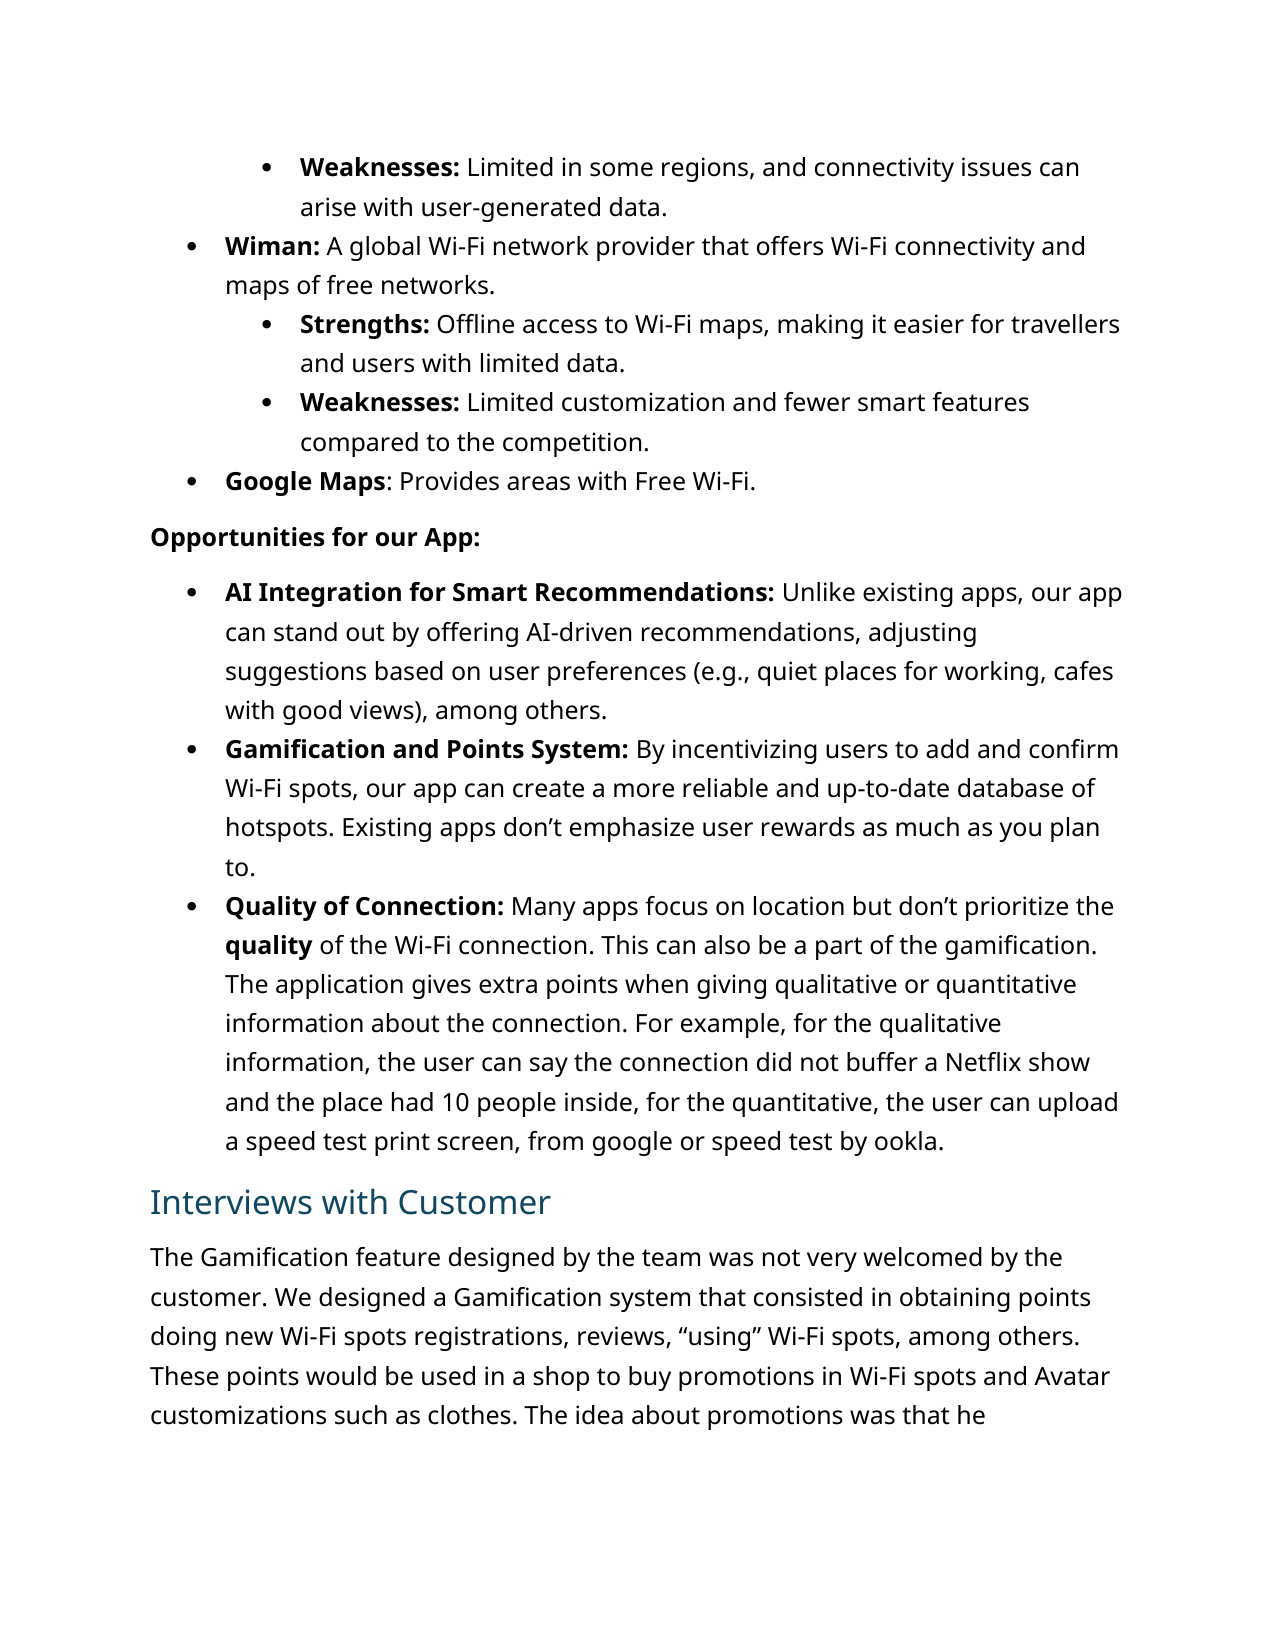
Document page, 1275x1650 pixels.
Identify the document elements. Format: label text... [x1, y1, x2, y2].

list Gamification and Points System: By incentivizing users to add and confirm Wi-Fi spots, our app can create a more reliable and up-to-date database of hotspots. Existing apps don’t emphasize user rewards as much as you plan to. [187, 732, 1125, 883]
list Google Maps: Provides areas with Free Wi-Fi. [187, 463, 1125, 497]
list Wiman: A global Wi-Fi network provider that offers Wi-Fi connectivity and maps of free networks. [187, 228, 1125, 302]
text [150, 1240, 1125, 1432]
list Weaknesses: Limited customization and fewer smart features compared to the competition. [262, 385, 1125, 458]
text Opportunities for our App: [150, 519, 1125, 553]
list Weaknesses: Limited in some regions, and connectivity issues can arise with user-generated data. [262, 150, 1125, 223]
list Strengths: Offline access to Wi-Fi maps, making it easier for travellers and users with limited data. [262, 307, 1125, 380]
list Quality of Connection: Many apps focus on location but don’t prioritize the quality of the Wi-Fi connection. This can also be a part of the gamification. The application gives extra points when giving qualitative or quantitative information about the connection. For example, for the qualitative information, the user can say the connection did not buffer a Netflix show and the place had 10 people inside, for the quantitative, the user can upload a speed test print screen, from google or speed test by ookla. [187, 888, 1125, 1157]
subtitle Interviews with Customer [150, 1179, 1125, 1224]
list AI Integration for Smart Recommendations: Unlike existing apps, our app can stand out by offering AI-driven recommendations, adjusting suggestions based on user preferences (e.g., quiet places for working, cafes with good views), among others. [187, 575, 1125, 727]
